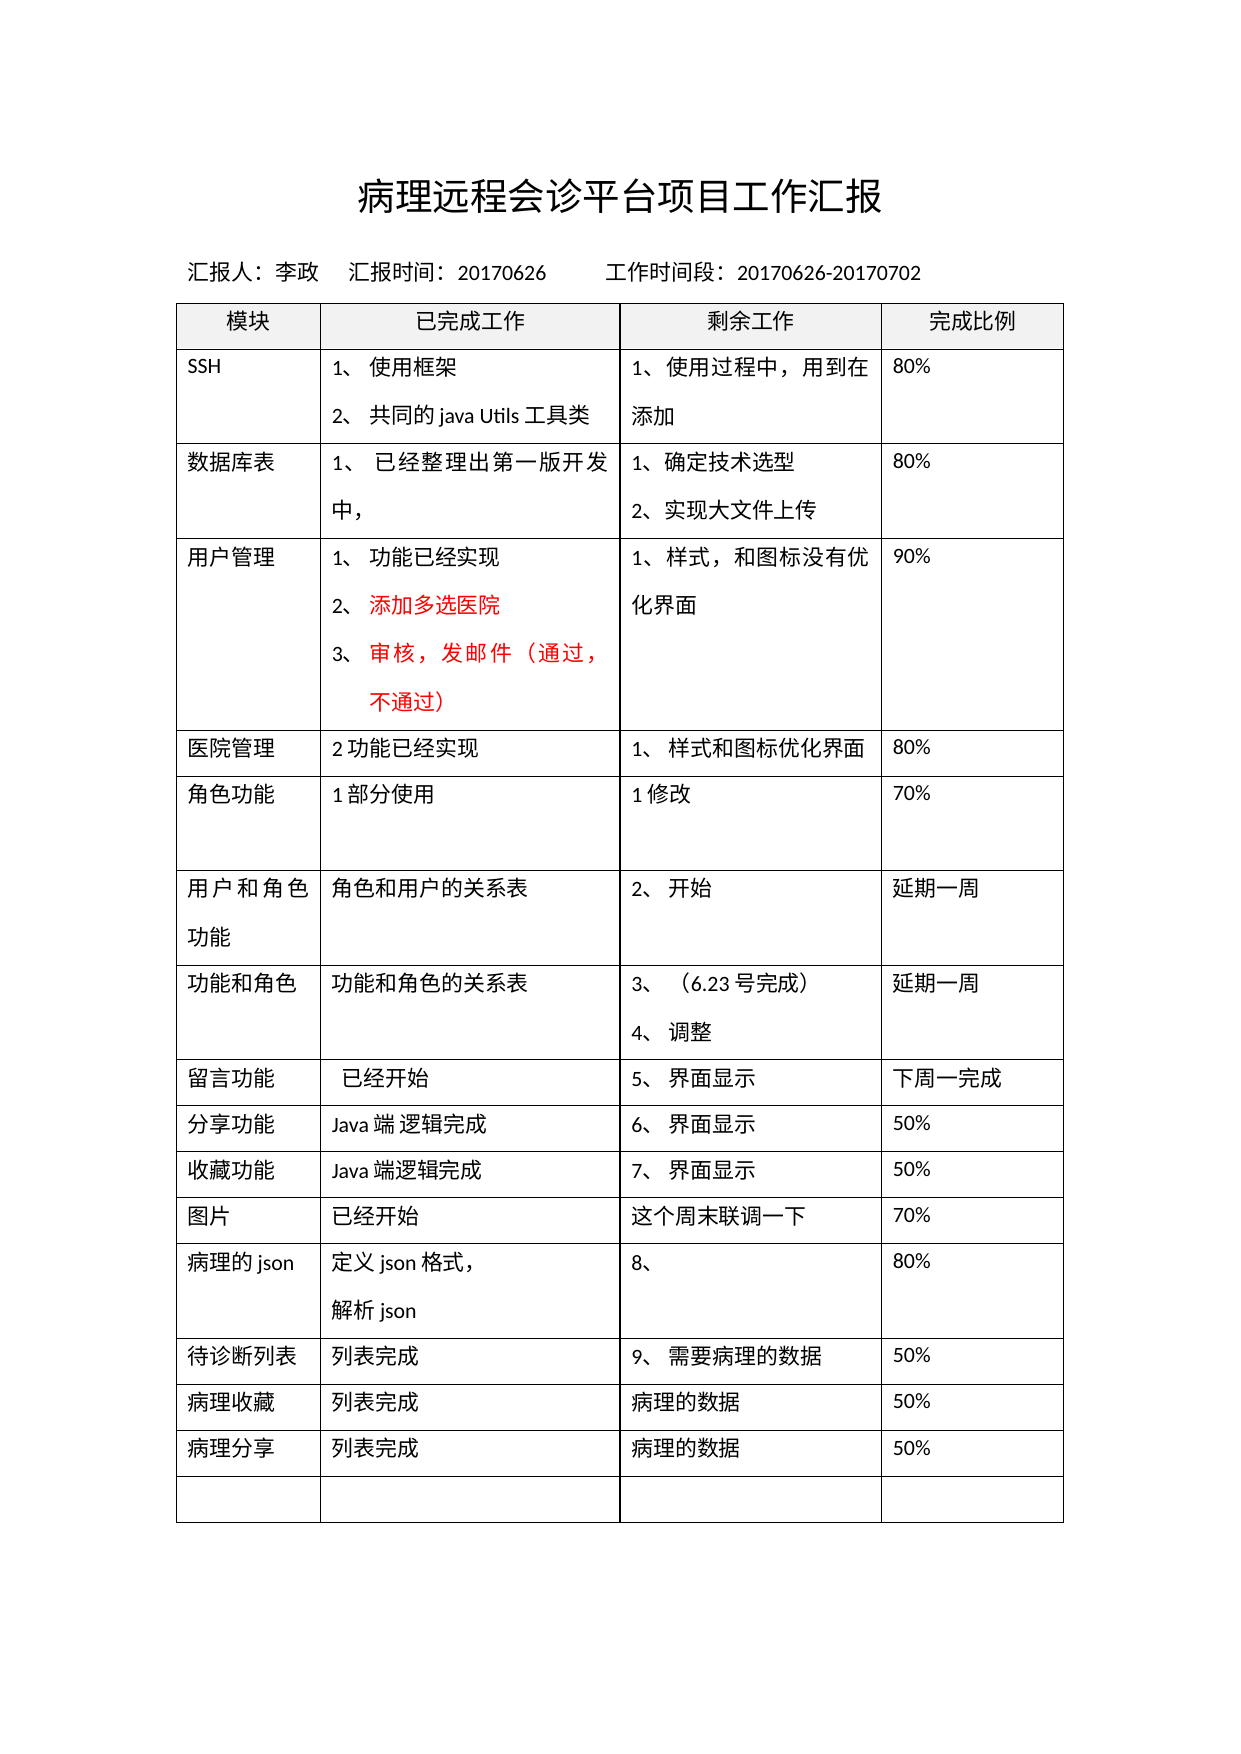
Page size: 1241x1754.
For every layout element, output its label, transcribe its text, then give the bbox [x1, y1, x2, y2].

table_cell 留言功能 [177, 1060, 320, 1105]
table_header 完成比例 [882, 304, 1063, 348]
table_cell 列表完成 [321, 1385, 619, 1430]
table_cell 90% [882, 539, 1063, 729]
table_header 剩余工作 [621, 304, 881, 348]
table_cell 定义json格式， 解析json [321, 1244, 619, 1338]
table_cell （6.23号完成） 调整 [621, 966, 881, 1059]
table_cell 1 部分使用 [321, 777, 619, 870]
text 汇报人：李政 汇报时间：20170626 工作时间段：20170626-20170702 [187, 254, 1053, 287]
text 病理远程会诊平台项目工作汇报 [187, 162, 1053, 227]
table_cell 收藏功能 [177, 1152, 320, 1197]
table_cell 界面显示 [621, 1106, 881, 1151]
table_cell 70% [882, 1198, 1063, 1243]
table_cell 50% [882, 1152, 1063, 1197]
table_cell [177, 1477, 320, 1522]
table_cell 1、确定技术选型 2、实现大文件上传 [621, 444, 881, 538]
table_cell 病理分享 [177, 1431, 320, 1476]
table_cell 样式和图标优化界面 [621, 731, 881, 776]
table_cell 开始 [621, 871, 881, 965]
table_cell 50% [882, 1339, 1063, 1384]
table_cell 70% [882, 777, 1063, 870]
table_cell [882, 1477, 1063, 1522]
table_cell 功能和角色的关系表 [321, 966, 619, 1059]
table_cell 50% [882, 1385, 1063, 1430]
table_cell 待诊断列表 [177, 1339, 320, 1384]
table_header 已完成工作 [321, 304, 619, 348]
table_cell SSH [177, 350, 320, 443]
table_cell 功能已经实现 添加多选医院 审核，发邮件（通过，不通过） [321, 539, 619, 729]
table_cell 角色和用户的关系表 [321, 871, 619, 965]
table_cell 延期一周 [882, 871, 1063, 965]
table_cell 1 修改 [621, 777, 881, 870]
table_cell 80% [882, 1244, 1063, 1338]
table_cell 1、样式，和图标没有优化界面 [621, 539, 881, 729]
table_cell 50% [882, 1431, 1063, 1476]
table_cell 80% [882, 350, 1063, 443]
table_cell 使用框架 共同的java Utils 工具类 [321, 350, 619, 443]
table_cell 数据库表 [177, 444, 320, 538]
table_cell 列表完成 [321, 1431, 619, 1476]
table_cell [621, 1244, 881, 1338]
table_cell 医院管理 [177, 731, 320, 776]
table_header 模块 [177, 304, 320, 348]
table_cell 这个周末联调一下 [621, 1198, 881, 1243]
table_cell 图片 [177, 1198, 320, 1243]
table_cell [621, 1477, 881, 1522]
table_cell 延期一周 [882, 966, 1063, 1059]
table_cell 用户管理 [177, 539, 320, 729]
table_cell [321, 1477, 619, 1522]
table_cell 分享功能 [177, 1106, 320, 1151]
table_cell 80% [882, 731, 1063, 776]
table_cell 用户和角色功能 [177, 871, 320, 965]
table_cell 病理收藏 [177, 1385, 320, 1430]
table_cell 病理的数据 [621, 1385, 881, 1430]
table_cell 已经开始 [321, 1060, 619, 1105]
table_cell 已经开始 [321, 1198, 619, 1243]
table_cell 下周一完成 [882, 1060, 1063, 1105]
table_cell 需要病理的数据 [621, 1339, 881, 1384]
table_cell Java端 逻辑完成 [321, 1106, 619, 1151]
table_cell 2 功能已经实现 [321, 731, 619, 776]
table_cell 功能和角色 [177, 966, 320, 1059]
table_cell 角色功能 [177, 777, 320, 870]
table_cell 50% [882, 1106, 1063, 1151]
table_cell 界面显示 [621, 1060, 881, 1105]
table_cell 列表完成 [321, 1339, 619, 1384]
table_cell 病理的数据 [621, 1431, 881, 1476]
table_cell 病理的json [177, 1244, 320, 1338]
table_cell 1、 已经整理出第一版开发中， [321, 444, 619, 538]
table_cell 界面显示 [621, 1152, 881, 1197]
table_cell 1、使用过程中，用到在添加 [621, 350, 881, 443]
table_cell 80% [882, 444, 1063, 538]
table_cell Java端逻辑完成 [321, 1152, 619, 1197]
